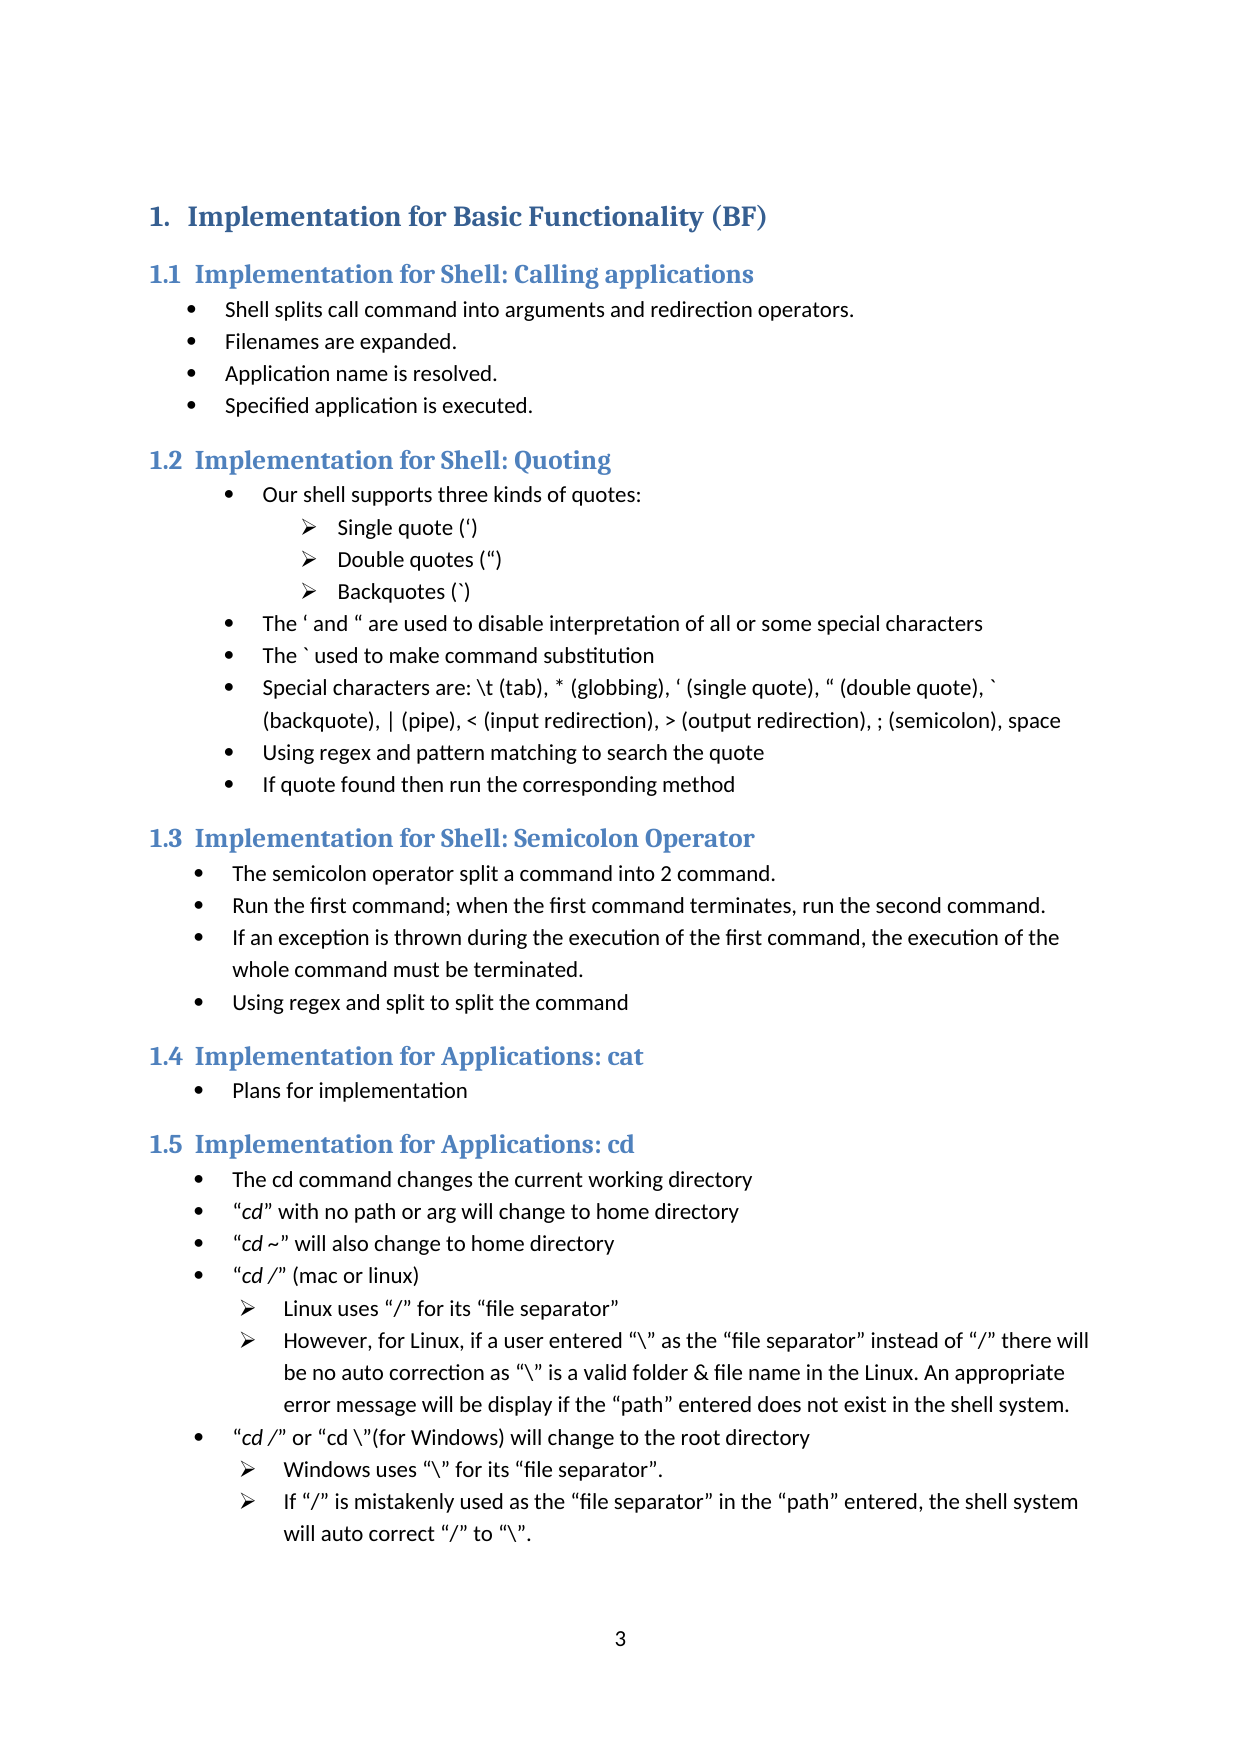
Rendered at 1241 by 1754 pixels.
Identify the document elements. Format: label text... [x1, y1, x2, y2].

list Plans for implementation [194, 1076, 1090, 1104]
list The semicolon operator split a command into 2 command. [194, 859, 1090, 887]
subtitle Implementation for Shell: Calling applications [150, 259, 1090, 291]
list “cd ~” will also change to home directory [194, 1229, 1090, 1257]
list However, for Linux, if a user entered “\” as the “file separator” instead of “/” there will be no auto correction as “\” is a valid folder & file name in the Linux. An appropriate error message will be display if the “path” entered does not exist in the shell system. [239, 1326, 1090, 1418]
list Special characters are: \t (tab), * (globbing), ‘ (single quote), “ (double quote), ` (backquote), | (pipe), < (input redirection), > (output redirection), ; (semicolon), space [225, 673, 1090, 734]
subtitle Implementation for Basic Functionality (BF) [150, 200, 1090, 233]
list “cd /” (mac or linux) [194, 1262, 1090, 1290]
list The ‘ and “ are used to disable interpretation of all or some special characters [225, 609, 1090, 637]
list Backquotes (`) [300, 577, 1090, 605]
list If an exception is thrown during the execution of the first command, the execution of the whole command must be terminated. [194, 923, 1090, 983]
subtitle Implementation for Shell: Quoting [150, 445, 1090, 476]
list Double quotes (“) [300, 545, 1090, 573]
list The cd command changes the current working directory [194, 1165, 1090, 1193]
list Single quote (‘) [300, 513, 1090, 541]
list Using regex and split to split the command [194, 988, 1090, 1016]
list If “/” is mistakenly used as the “file separator” in the “path” entered, the shell system will auto correct “/” to “\”. [239, 1487, 1090, 1547]
list Linux uses “/” for its “file separator” [239, 1294, 1090, 1322]
subtitle Implementation for Applications: cat [150, 1041, 1090, 1072]
list Shell splits call command into arguments and redirection operators. [187, 295, 1090, 323]
list Filenames are expanded. [187, 327, 1090, 355]
subtitle Implementation for Applications: cd [150, 1129, 1090, 1161]
subtitle Implementation for Shell: Semicolon Operator [150, 823, 1090, 854]
list Specified application is executed. [187, 392, 1090, 420]
list Using regex and pattern matching to search the quote [225, 738, 1090, 766]
list Our shell supports three kinds of quotes: [225, 480, 1090, 508]
list Application name is resolved. [187, 359, 1090, 387]
list The ` used to make command substitution [225, 641, 1090, 669]
list Windows uses “\” for its “file separator”. [239, 1455, 1090, 1483]
list “cd /” or “cd \”(for Windows) will change to the root directory [194, 1423, 1090, 1451]
list If quote found then run the corresponding method [225, 770, 1090, 798]
list “cd” with no path or arg will change to home directory [194, 1197, 1090, 1225]
list Run the first command; when the first command terminates, run the second command. [194, 891, 1090, 919]
